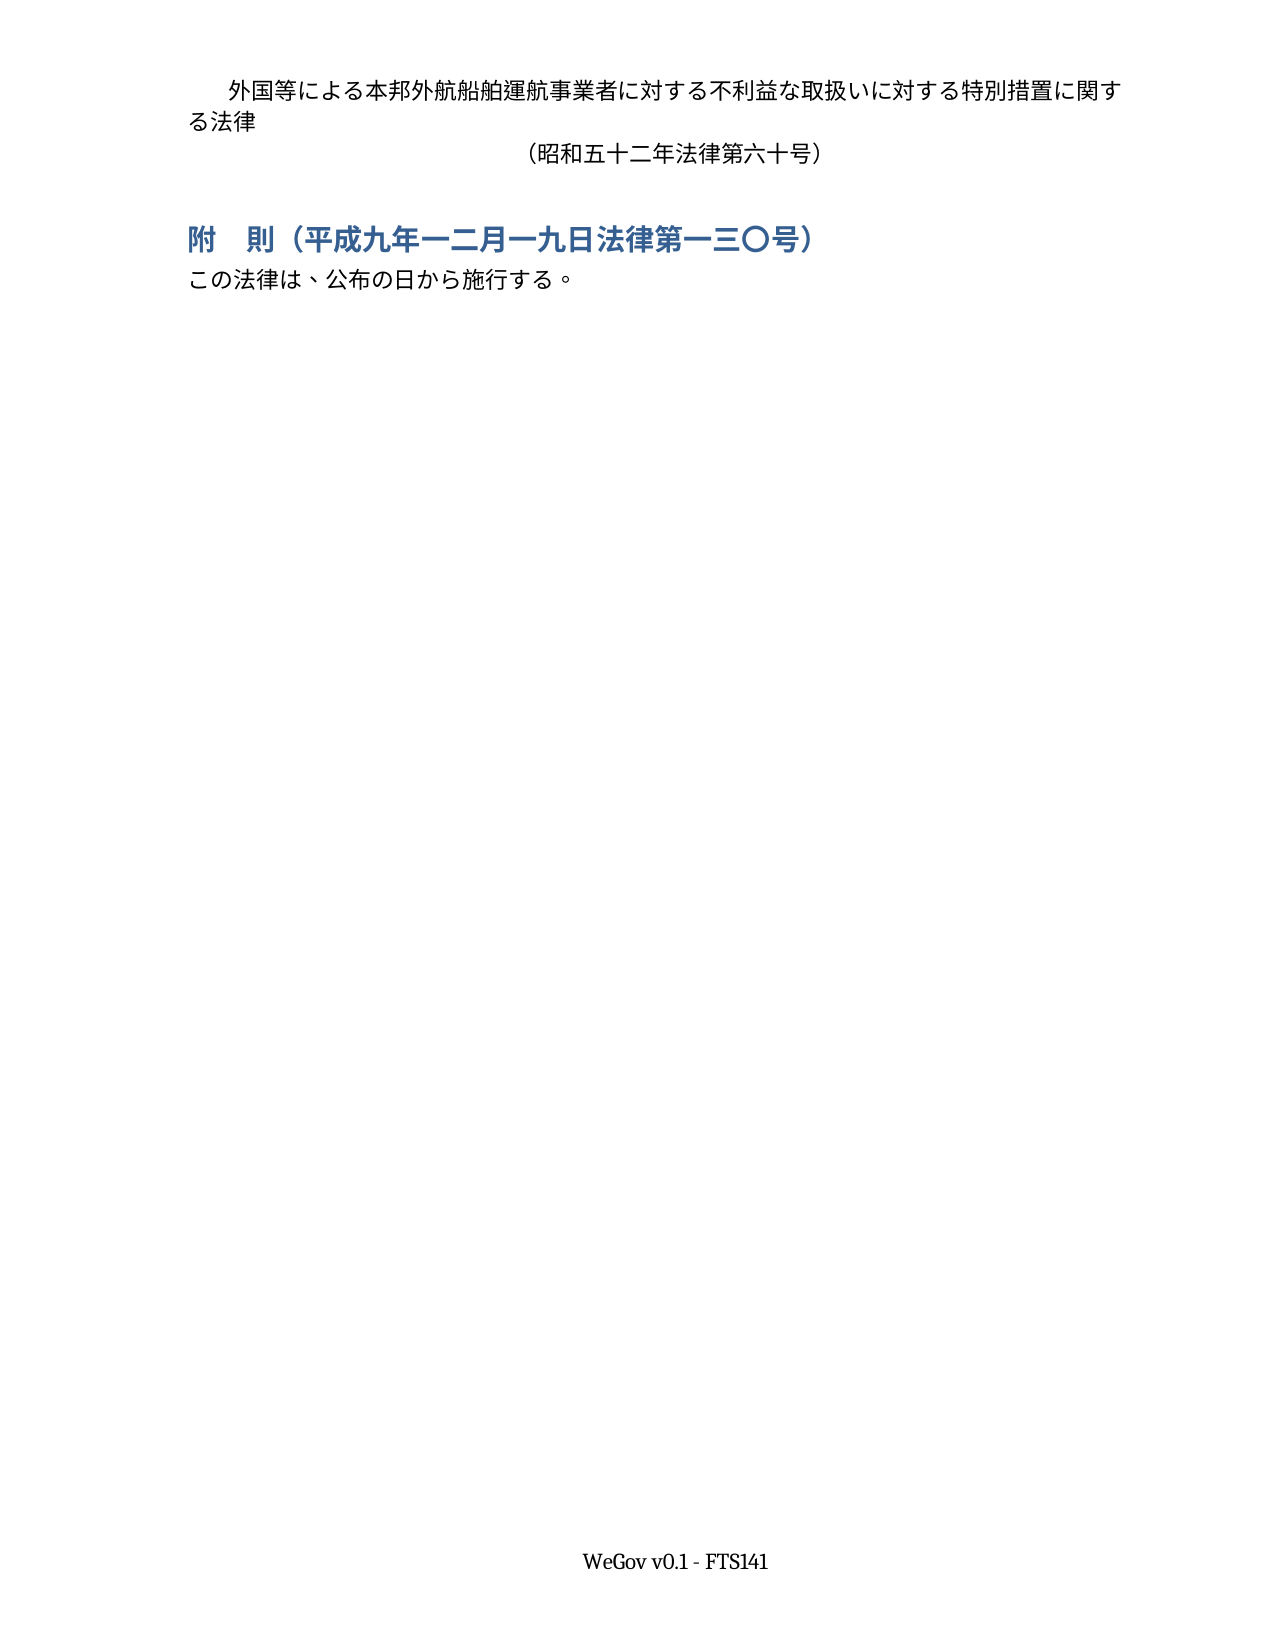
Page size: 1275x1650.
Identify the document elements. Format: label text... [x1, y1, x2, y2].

subtitle 附 則（平成九年一二月一九日法律第一三〇号） [187, 219, 1087, 258]
text この法律は、公布の日から施行する。 [187, 264, 1087, 296]
